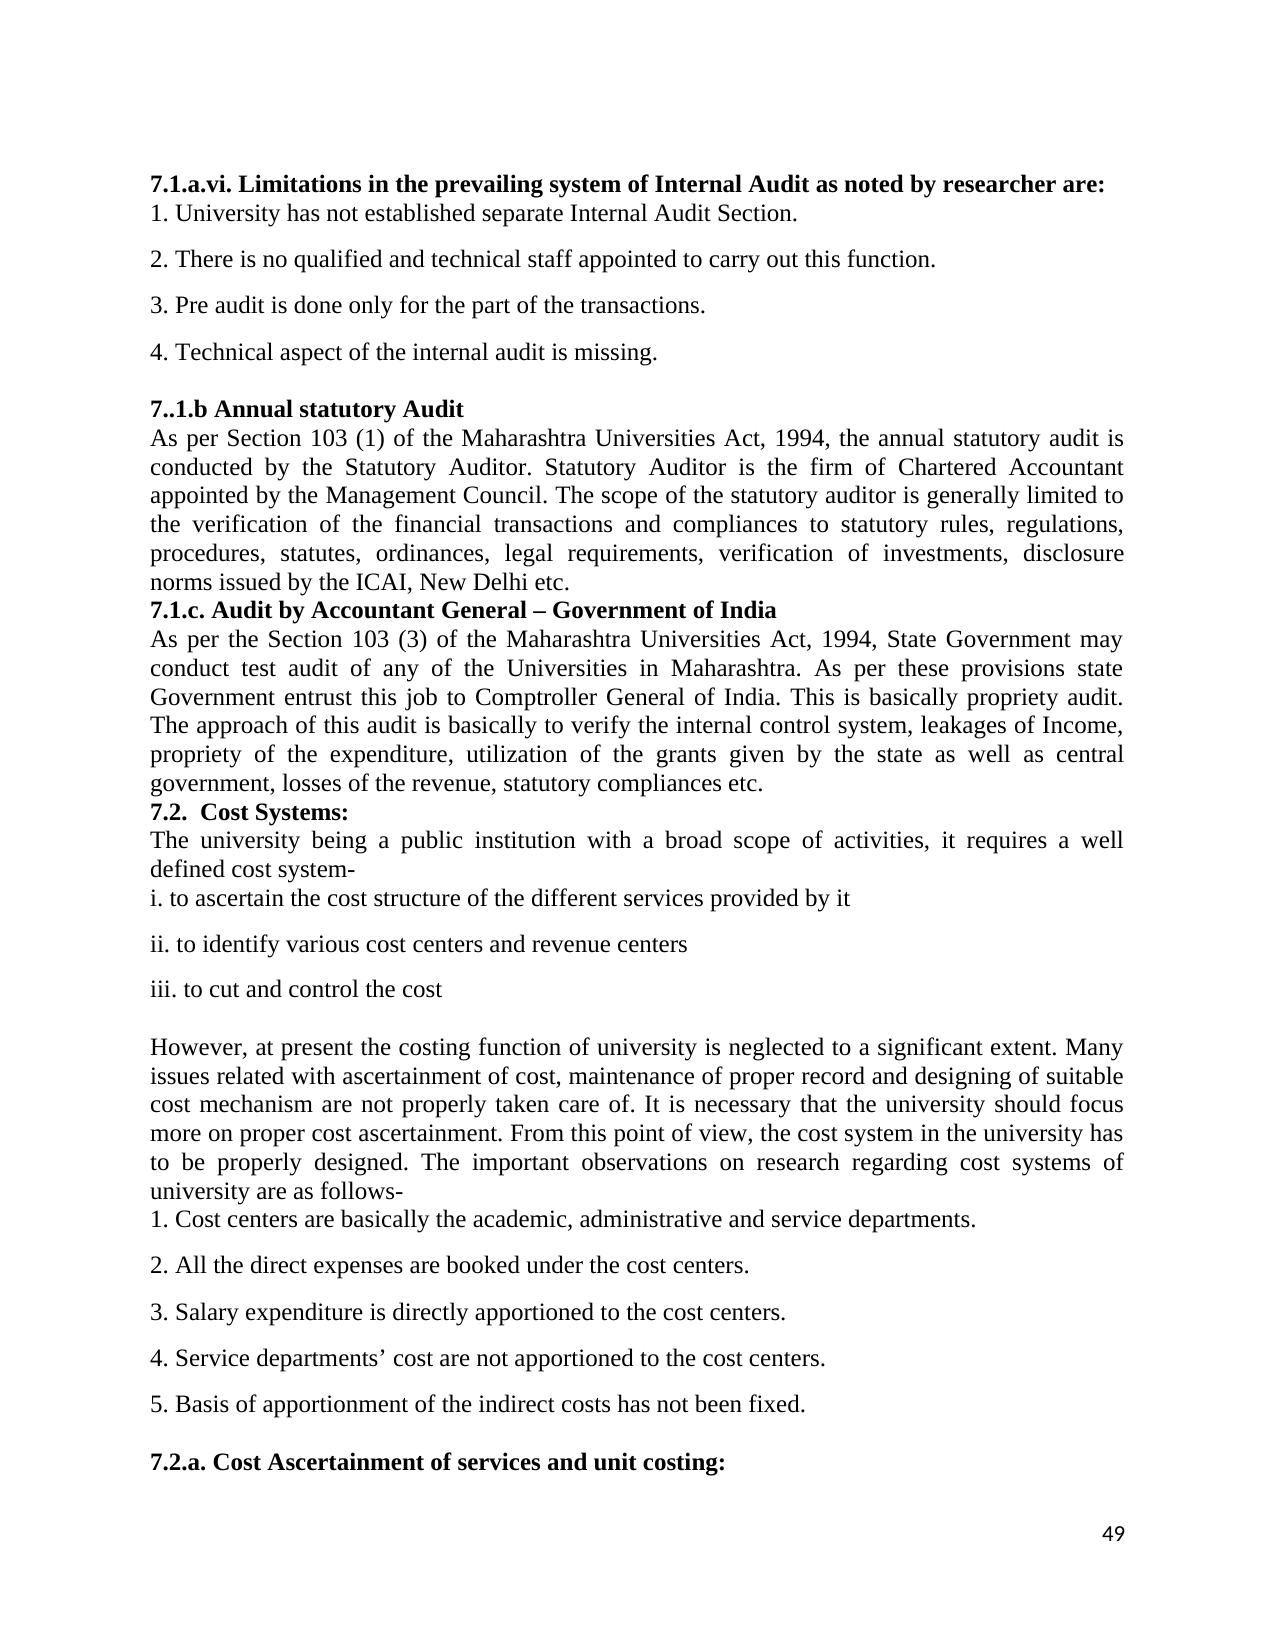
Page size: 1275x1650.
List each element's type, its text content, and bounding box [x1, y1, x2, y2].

text 3. Pre audit is done only for the part of the transactions. [150, 290, 1125, 319]
text However, at present the costing function of university is neglected to a significant extent. Many issues related with ascertainment of cost, maintenance of proper record and designing of suitable cost mechanism are not properly taken care of. It is necessary that the university should focus more on proper cost ascertainment. From this point of view, the cost system in the university has to be properly designed. The important observations on research regarding cost systems of university are as follows- [150, 1032, 1125, 1204]
text ii. to identify various cost centers and revenue centers [150, 929, 1125, 957]
text i. to ascertain the cost structure of the different services provided by it [150, 883, 1125, 912]
text 4. Service departments’ cost are not apportioned to the cost centers. [150, 1343, 1125, 1372]
text 3. Salary expenditure is directly apportioned to the cost centers. [150, 1297, 1125, 1326]
text 2. There is no qualified and technical staff appointed to carry out this function. [150, 244, 1125, 273]
text 7.2.a. Cost Ascertainment of services and unit costing: [150, 1447, 1125, 1475]
text 1. University has not established separate Internal Audit Section. [150, 198, 1125, 227]
text 7.1.a.vi. Limitations in the prevailing system of Internal Audit as noted by researcher are: [150, 169, 1125, 198]
text As per Section 103 (1) of the Maharashtra Universities Act, 1994, the annual statutory audit is conducted by the Statutory Auditor. Statutory Auditor is the firm of Chartered Accountant appointed by the Management Council. The scope of the statutory auditor is generally limited to the verification of the financial transactions and compliances to statutory rules, regulations, procedures, statutes, ordinances, legal requirements, verification of investments, disclosure norms issued by the ICAI, New Delhi etc. [150, 423, 1125, 595]
text iii. to cut and control the cost [150, 974, 1125, 1003]
text The university being a public institution with a broad scope of activities, it requires a well defined cost system- [150, 825, 1125, 883]
text 1. Cost centers are basically the academic, administrative and service departments. [150, 1204, 1125, 1233]
text 7..1.b Annual statutory Audit [150, 394, 1125, 423]
text 7.1.c. Audit by Accountant General – Government of India [150, 595, 1125, 624]
text 4. Technical aspect of the internal audit is missing. [150, 337, 1125, 365]
text 5. Basis of apportionment of the indirect costs has not been fixed. [150, 1389, 1125, 1418]
text 2. All the direct expenses are booked under the cost centers. [150, 1251, 1125, 1279]
text As per the Section 103 (3) of the Maharashtra Universities Act, 1994, State Government may conduct test audit of any of the Universities in Maharashtra. As per these provisions state Government entrust this job to Comptroller General of India. This is basically propriety audit. The approach of this audit is basically to verify the internal control system, leakages of Income, propriety of the expenditure, utilization of the grants given by the state as well as central government, losses of the revenue, statutory compliances etc. [150, 624, 1125, 797]
text 7.2. Cost Systems: [150, 797, 1125, 825]
